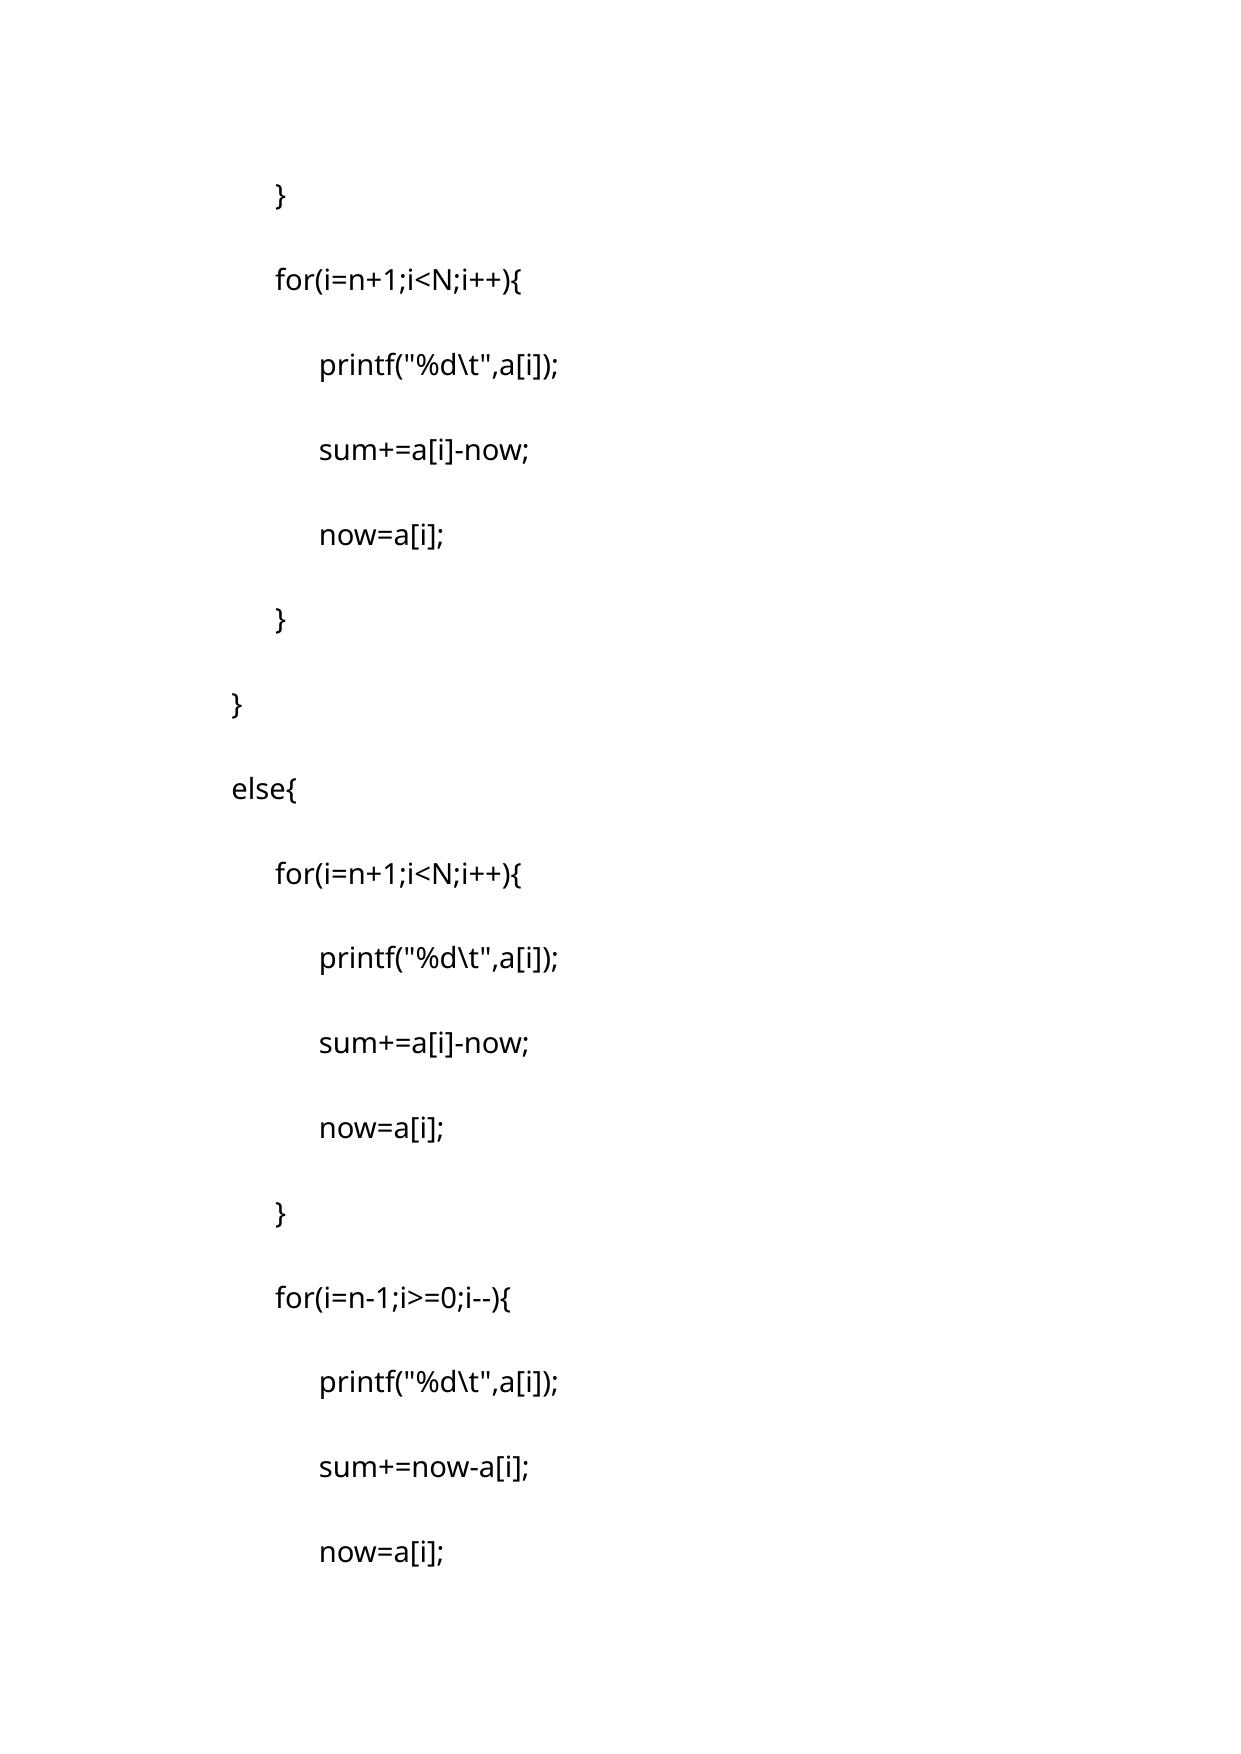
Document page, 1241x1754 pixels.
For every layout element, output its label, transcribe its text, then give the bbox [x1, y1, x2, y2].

list } [187, 586, 1053, 651]
list else{ [187, 756, 1053, 821]
list now=a[i]; [187, 1519, 1053, 1584]
list for(i=n-1;i>=0;i--){ [187, 1264, 1053, 1329]
list sum+=a[i]-now; [187, 416, 1053, 481]
list } [187, 671, 1053, 736]
list now=a[i]; [187, 501, 1053, 566]
list sum+=a[i]-now; [187, 1010, 1053, 1075]
list } [187, 162, 1053, 227]
list for(i=n+1;i<N;i++){ [187, 840, 1053, 905]
list sum+=now-a[i]; [187, 1434, 1053, 1499]
list printf("%d\t",a[i]); [187, 1349, 1053, 1414]
list for(i=n+1;i<N;i++){ [187, 247, 1053, 312]
list } [187, 1179, 1053, 1244]
list printf("%d\t",a[i]); [187, 332, 1053, 397]
list now=a[i]; [187, 1095, 1053, 1160]
list printf("%d\t",a[i]); [187, 925, 1053, 990]
